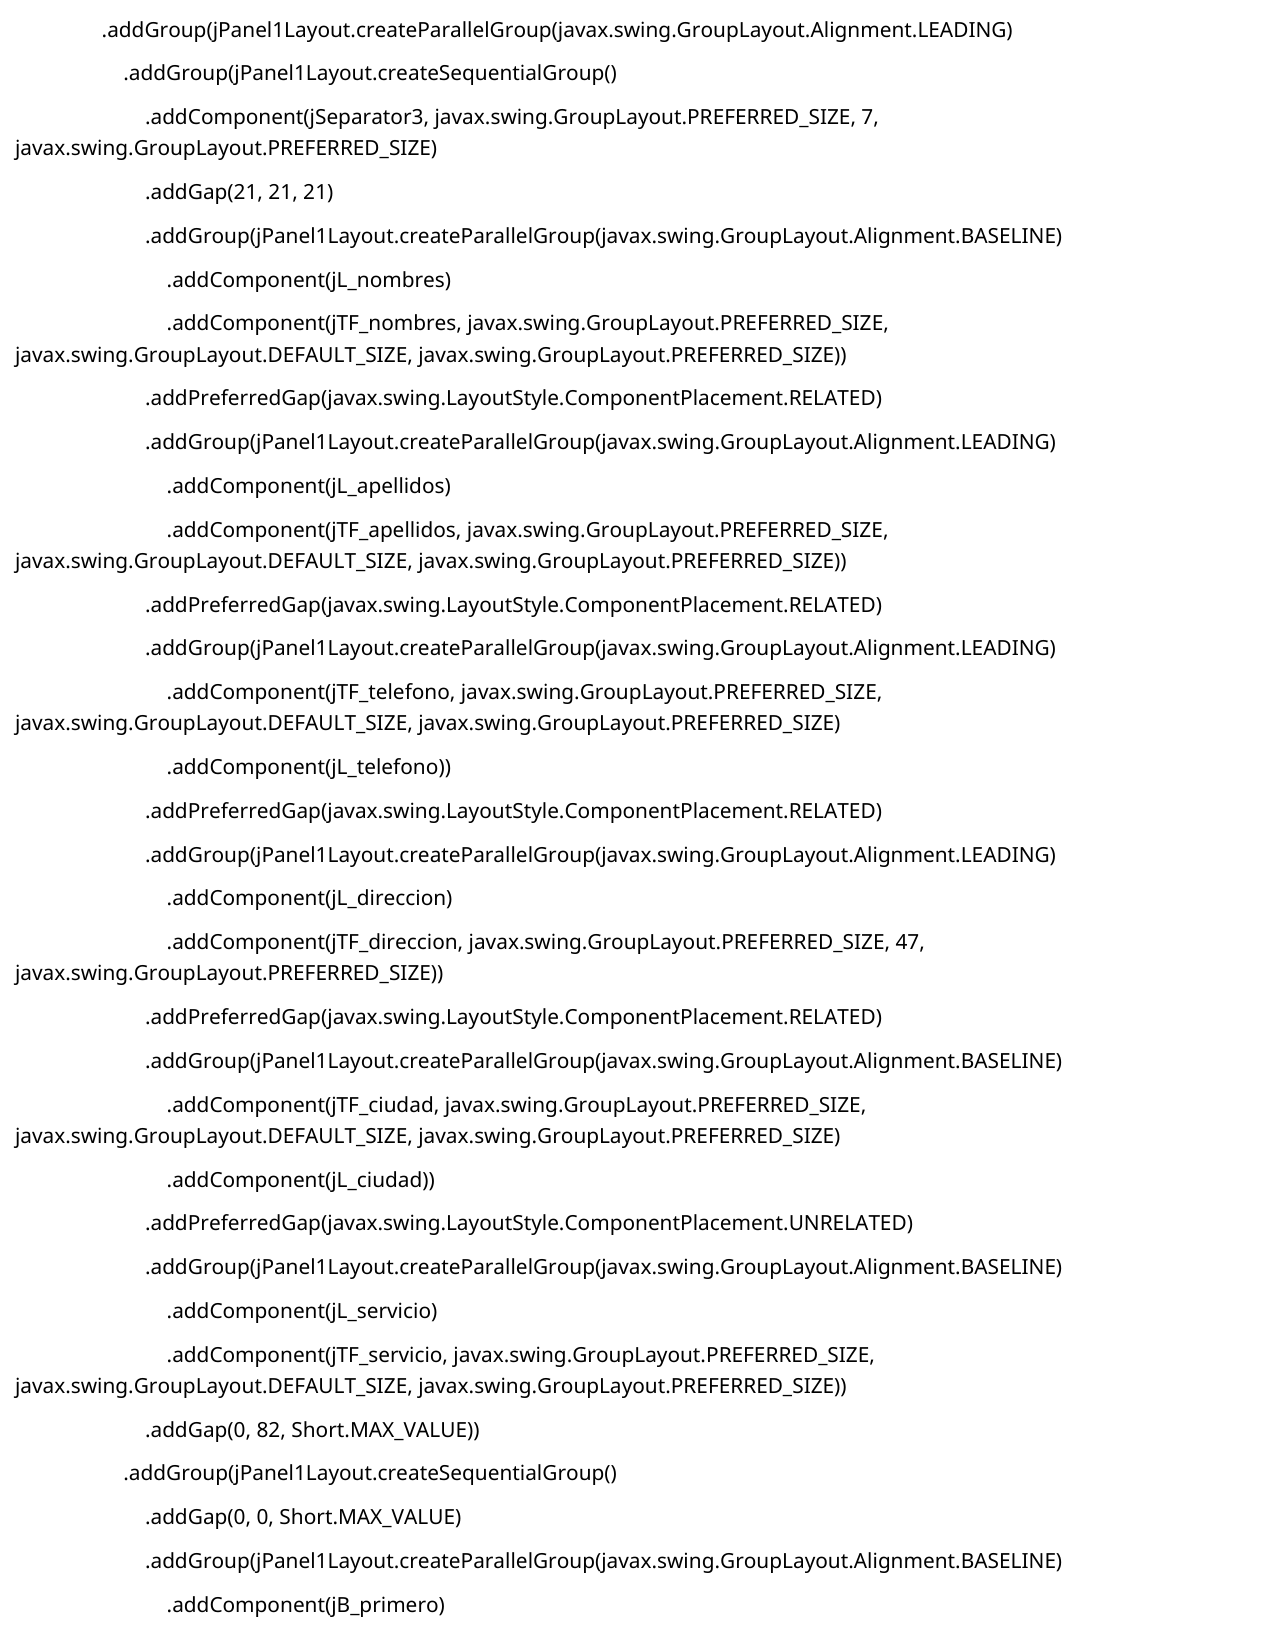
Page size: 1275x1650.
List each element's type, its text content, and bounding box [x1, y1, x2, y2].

text .addGroup(jPanel1Layout.createParallelGroup(javax.swing.GroupLayout.Alignment.BASELINE) [15, 1046, 1226, 1074]
text .addGap(21, 21, 21) [15, 177, 1226, 206]
text .addPreferredGap(javax.swing.LayoutStyle.ComponentPlacement.RELATED) [15, 796, 1226, 824]
text .addComponent(jL_ciudad)) [15, 1165, 1226, 1193]
text .addPreferredGap(javax.swing.LayoutStyle.ComponentPlacement.UNRELATED) [15, 1208, 1226, 1237]
text .addGroup(jPanel1Layout.createParallelGroup(javax.swing.GroupLayout.Alignment.LEADING) [15, 15, 1226, 43]
text .addComponent(jL_apellidos) [15, 471, 1226, 499]
text .addComponent(jTF_direccion, javax.swing.GroupLayout.PREFERRED_SIZE, 47, javax.swing.GroupLayout.PREFERRED_SIZE)) [15, 927, 1226, 987]
text .addComponent(jTF_ciudad, javax.swing.GroupLayout.PREFERRED_SIZE, javax.swing.GroupLayout.DEFAULT_SIZE, javax.swing.GroupLayout.PREFERRED_SIZE) [15, 1090, 1226, 1149]
text .addGroup(jPanel1Layout.createParallelGroup(javax.swing.GroupLayout.Alignment.BASELINE) [15, 221, 1226, 249]
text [15, 58, 1226, 87]
text .addComponent(jL_direccion) [15, 883, 1226, 912]
text .addGap(0, 82, Short.MAX_VALUE)) [15, 1415, 1226, 1443]
text .addGroup(jPanel1Layout.createParallelGroup(javax.swing.GroupLayout.Alignment.BASELINE) [15, 1252, 1226, 1281]
text .addComponent(jL_telefono)) [15, 752, 1226, 781]
text .addComponent(jB_primero) [15, 1590, 1226, 1618]
text .addPreferredGap(javax.swing.LayoutStyle.ComponentPlacement.RELATED) [15, 383, 1226, 412]
text .addComponent(jTF_telefono, javax.swing.GroupLayout.PREFERRED_SIZE, javax.swing.GroupLayout.DEFAULT_SIZE, javax.swing.GroupLayout.PREFERRED_SIZE) [15, 677, 1226, 737]
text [15, 1546, 1226, 1574]
text .addComponent(jTF_nombres, javax.swing.GroupLayout.PREFERRED_SIZE, javax.swing.GroupLayout.DEFAULT_SIZE, javax.swing.GroupLayout.PREFERRED_SIZE)) [15, 308, 1226, 368]
text .addPreferredGap(javax.swing.LayoutStyle.ComponentPlacement.RELATED) [15, 1002, 1226, 1031]
text .addGroup(jPanel1Layout.createParallelGroup(javax.swing.GroupLayout.Alignment.LEADING) [15, 840, 1226, 868]
text .addGroup(jPanel1Layout.createParallelGroup(javax.swing.GroupLayout.Alignment.LEADING) [15, 633, 1226, 662]
text .addComponent(jL_servicio) [15, 1296, 1226, 1324]
text .addPreferredGap(javax.swing.LayoutStyle.ComponentPlacement.RELATED) [15, 590, 1226, 618]
text .addGap(0, 0, Short.MAX_VALUE) [15, 1502, 1226, 1531]
text .addGroup(jPanel1Layout.createParallelGroup(javax.swing.GroupLayout.Alignment.LEADING) [15, 427, 1226, 456]
text .addComponent(jSeparator3, javax.swing.GroupLayout.PREFERRED_SIZE, 7, javax.swing.GroupLayout.PREFERRED_SIZE) [15, 102, 1226, 162]
text .addComponent(jTF_servicio, javax.swing.GroupLayout.PREFERRED_SIZE, javax.swing.GroupLayout.DEFAULT_SIZE, javax.swing.GroupLayout.PREFERRED_SIZE)) [15, 1340, 1226, 1399]
text .addGroup(jPanel1Layout.createSequentialGroup() [15, 1458, 1226, 1487]
text .addComponent(jL_nombres) [15, 265, 1226, 293]
text .addComponent(jTF_apellidos, javax.swing.GroupLayout.PREFERRED_SIZE, javax.swing.GroupLayout.DEFAULT_SIZE, javax.swing.GroupLayout.PREFERRED_SIZE)) [15, 515, 1226, 574]
